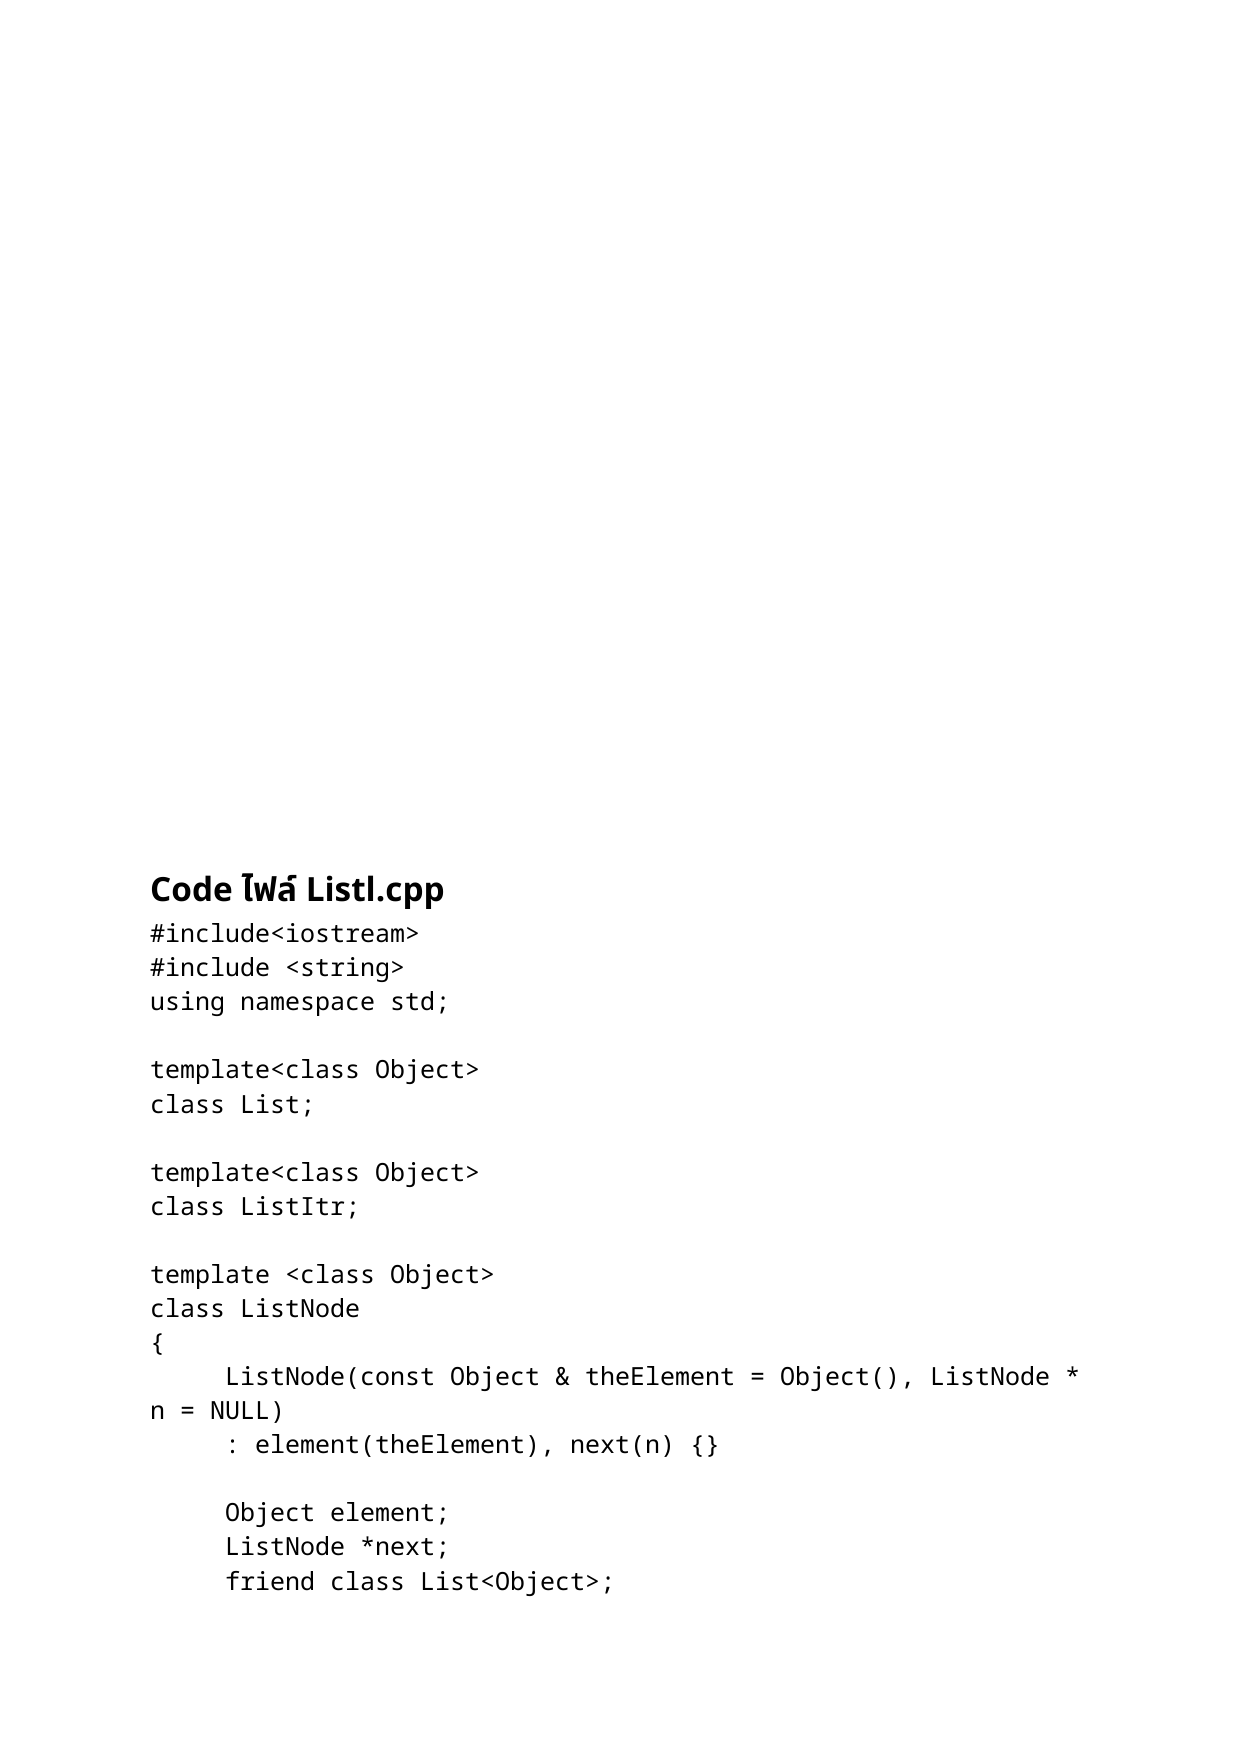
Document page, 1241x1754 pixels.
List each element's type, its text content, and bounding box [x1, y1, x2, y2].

text Object element; [150, 1495, 1090, 1529]
text template <class Object> [150, 1257, 1090, 1291]
text #include <string> [150, 950, 1090, 984]
text template<class Object> [150, 1052, 1090, 1086]
text Code ไฟล์ Listl.cpp [150, 865, 1090, 916]
text : element(theElement), next(n) {} [150, 1427, 1090, 1461]
text ListNode *next; [150, 1529, 1090, 1563]
text { [150, 1325, 1090, 1359]
text ListNode(const Object & theElement = Object(), ListNode * n = NULL) [150, 1359, 1090, 1427]
text class List; [150, 1086, 1090, 1120]
text friend class List<Object>; [150, 1563, 1090, 1597]
text #include<iostream> [150, 916, 1090, 950]
text using namespace std; [150, 984, 1090, 1018]
text class ListItr; [150, 1188, 1090, 1222]
text template<class Object> [150, 1154, 1090, 1188]
text class ListNode [150, 1291, 1090, 1325]
